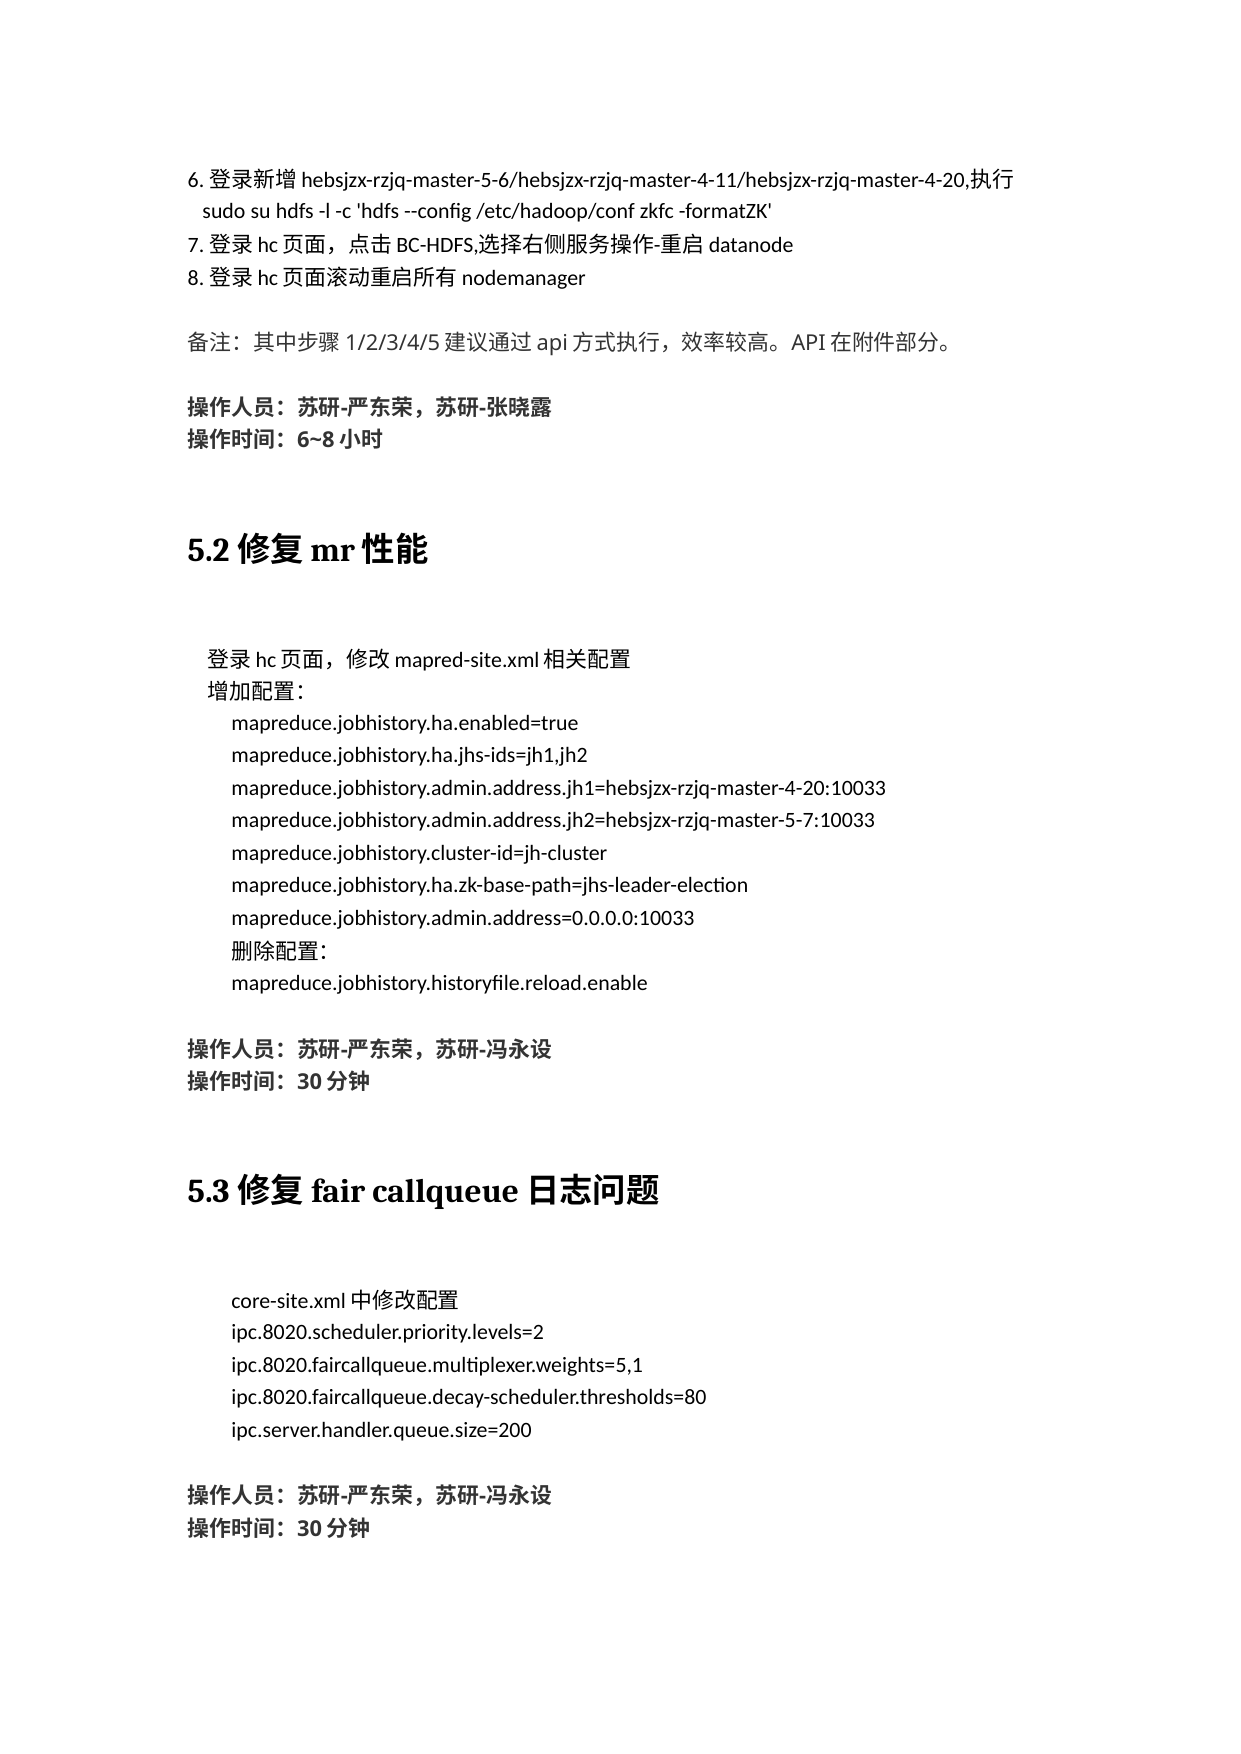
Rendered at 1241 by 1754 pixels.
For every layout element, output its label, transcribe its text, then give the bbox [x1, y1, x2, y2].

text mapreduce.jobhistory.ha.enabled=true [231, 706, 1053, 739]
text 操作时间：6~8小时 [187, 422, 1053, 454]
text 操作时间：30分钟 [187, 1511, 1053, 1543]
text 操作人员：苏研-严东荣，苏研-冯永设 [187, 1478, 1053, 1511]
text core-site.xml中修改配置 [231, 1283, 1053, 1316]
subtitle 5.2 修复mr性能 [187, 514, 1053, 579]
text mapreduce.jobhistory.admin.address.jh1=hebsjzx-rzjq-master-4-20:10033 mapreduce.jobhistory.admin.address.jh2=hebsjzx-rzjq-master-5-7:10033 [231, 771, 1053, 836]
text 删除配置： [231, 934, 1053, 966]
text ipc.8020.scheduler.priority.levels=2 ipc.8020.faircallqueue.multiplexer.weights=5,1 ipc.8020.faircallqueue.decay-scheduler.thresholds=80 ipc.server.handler.queue.size=200 [231, 1316, 1053, 1446]
text 操作时间：30分钟 [187, 1064, 1053, 1096]
text mapreduce.jobhistory.historyfile.reload.enable [187, 966, 1053, 999]
text 7. 登录hc页面，点击BC-HDFS,选择右侧服务操作-重启datanode [187, 227, 1053, 259]
text 操作人员：苏研-严东荣，苏研-冯永设 [187, 1031, 1053, 1064]
text mapreduce.jobhistory.ha.jhs-ids=jh1,jh2 [231, 739, 1053, 771]
text 操作人员：苏研-严东荣，苏研-张晓露 [187, 389, 1053, 422]
text mapreduce.jobhistory.cluster-id=jh-cluster mapreduce.jobhistory.ha.zk-base-path=jhs-leader-election mapreduce.jobhistory.admin.address=0.0.0.0:10033 [231, 836, 1053, 934]
text 备注：其中步骤1/2/3/4/5建议通过api方式执行，效率较高。API在附件部分。 [187, 324, 1053, 357]
text sudo su hdfs -l -c 'hdfs --config /etc/hadoop/conf zkfc -formatZK' [187, 194, 1053, 227]
text 8. 登录hc页面滚动重启所有nodemanager [187, 259, 1053, 292]
text 登录hc页面，修改mapred-site.xml相关配置 [187, 641, 1053, 674]
text 6. 登录新增hebsjzx-rzjq-master-5-6/hebsjzx-rzjq-master-4-11/hebsjzx-rzjq-master-4-20,执行 [187, 162, 1053, 194]
text 增加配置： [187, 674, 1053, 706]
subtitle 5.3 修复 fair callqueue日志问题 [187, 1156, 1053, 1221]
